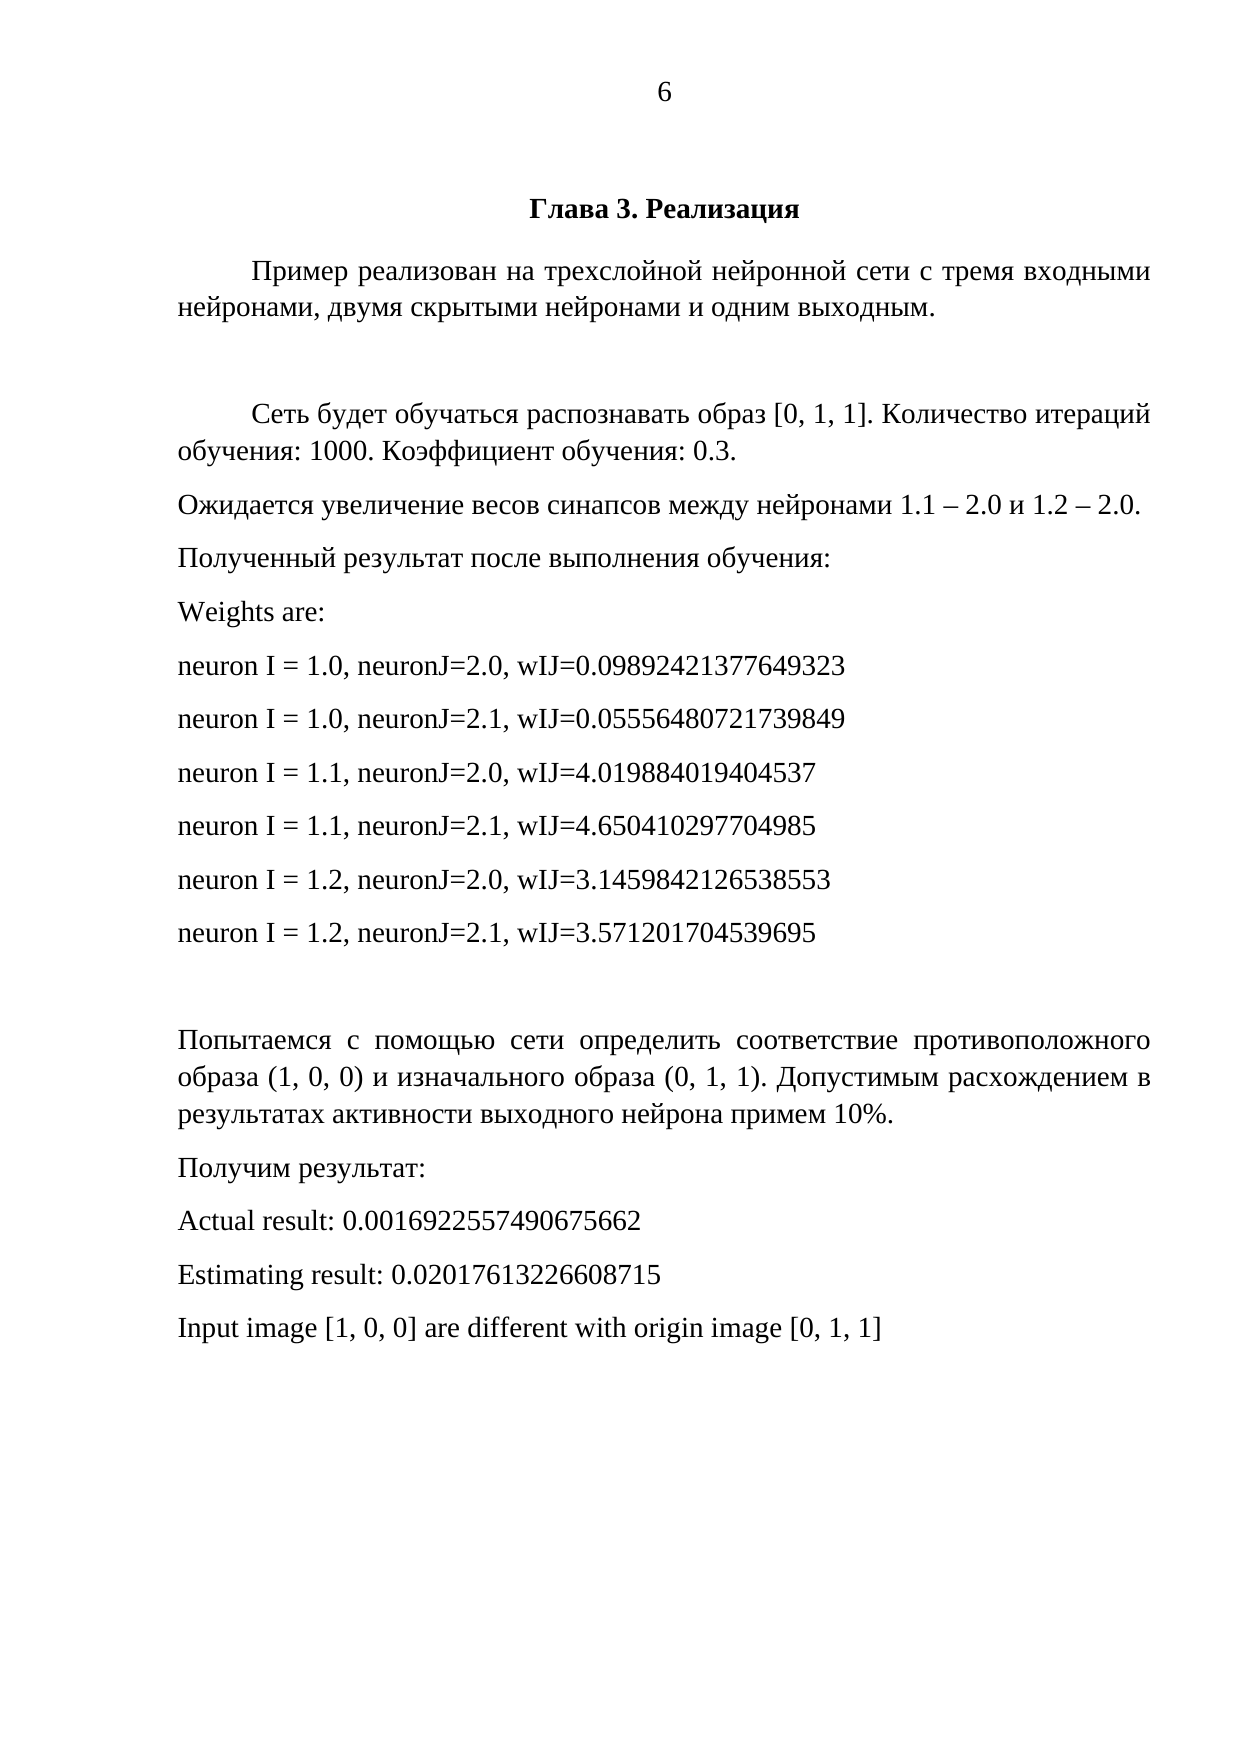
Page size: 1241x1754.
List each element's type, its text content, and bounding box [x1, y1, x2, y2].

text Сеть будет обучаться распознавать образ [0, 1, 1]. Количество итераций обучения: 1000. Коэффициент обучения: 0.3. [177, 397, 1152, 467]
text Input image [1, 0, 0] are different with origin image [0, 1, 1] [177, 1310, 1152, 1344]
text Actual result: 0.0016922557490675662 [177, 1203, 1152, 1237]
text Полученный результат после выполнения обучения: [177, 541, 1152, 574]
text neuron I = 1.2, neuronJ=2.0, wIJ=3.1459842126538553 [177, 862, 1152, 895]
text neuron I = 1.0, neuronJ=2.0, wIJ=0.09892421377649323 [177, 648, 1152, 681]
text Пример реализован на трехслойной нейронной сети с тремя входными нейронами, двумя скрытыми нейронами и одним выходным. [177, 253, 1152, 323]
text neuron I = 1.1, neuronJ=2.0, wIJ=4.019884019404537 [177, 755, 1152, 788]
text Получим результат: [177, 1150, 1152, 1183]
text neuron I = 1.0, neuronJ=2.1, wIJ=0.05556480721739849 [177, 701, 1152, 735]
text Ожидается увеличение весов синапсов между нейронами 1.1 – 2.0 и 1.2 – 2.0. [177, 487, 1152, 521]
text neuron I = 1.2, neuronJ=2.1, wIJ=3.571201704539695 [177, 915, 1152, 949]
text Weights are: [177, 594, 1152, 628]
text Попытаемся с помощью сети определить соответствие противоположного образа (1, 0, 0) и изначального образа (0, 1, 1). Допустимым расхождением в результатах активности выходного нейрона примем 10%. [177, 1022, 1152, 1130]
text neuron I = 1.1, neuronJ=2.1, wIJ=4.650410297704985 [177, 808, 1152, 842]
text Estimating result: 0.02017613226608715 [177, 1257, 1152, 1290]
subtitle Глава 3. Реализация [177, 191, 1152, 224]
